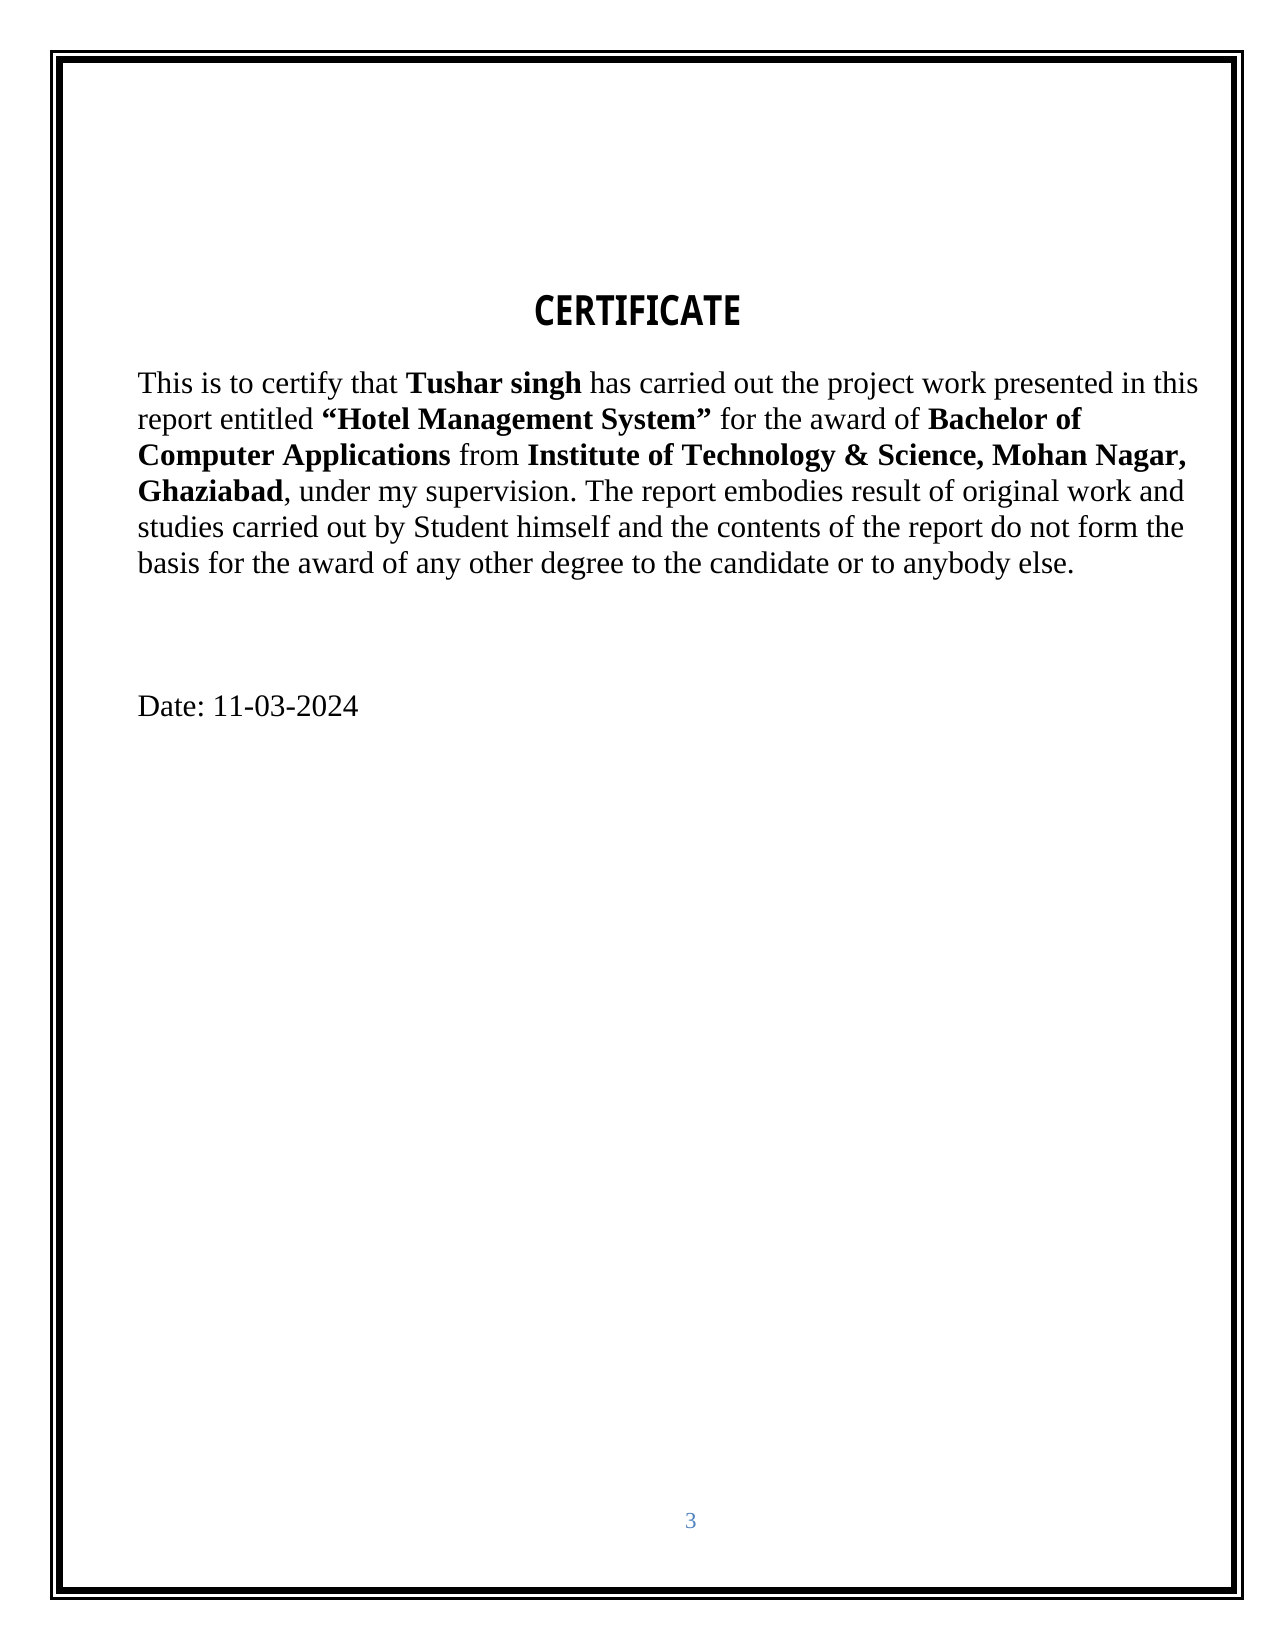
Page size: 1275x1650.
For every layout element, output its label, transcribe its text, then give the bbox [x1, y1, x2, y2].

text Date: 11-03-2024 [137, 688, 1231, 723]
text CERTIFICATE [137, 281, 1137, 338]
text Computer Applications from Institute of Technology & Science, Mohan Nagar, Ghaziabad, under my supervision. The report embodies result of original work and studies carried out by Student himself and the contents of the report do not form the basis for the award of any other degree to the candidate or to anybody else. [137, 436, 1231, 580]
text This is to certify that Tushar singh has carried out the project work presented in this report entitled “Hotel Management System” for the award of Bachelor of [137, 364, 1231, 436]
